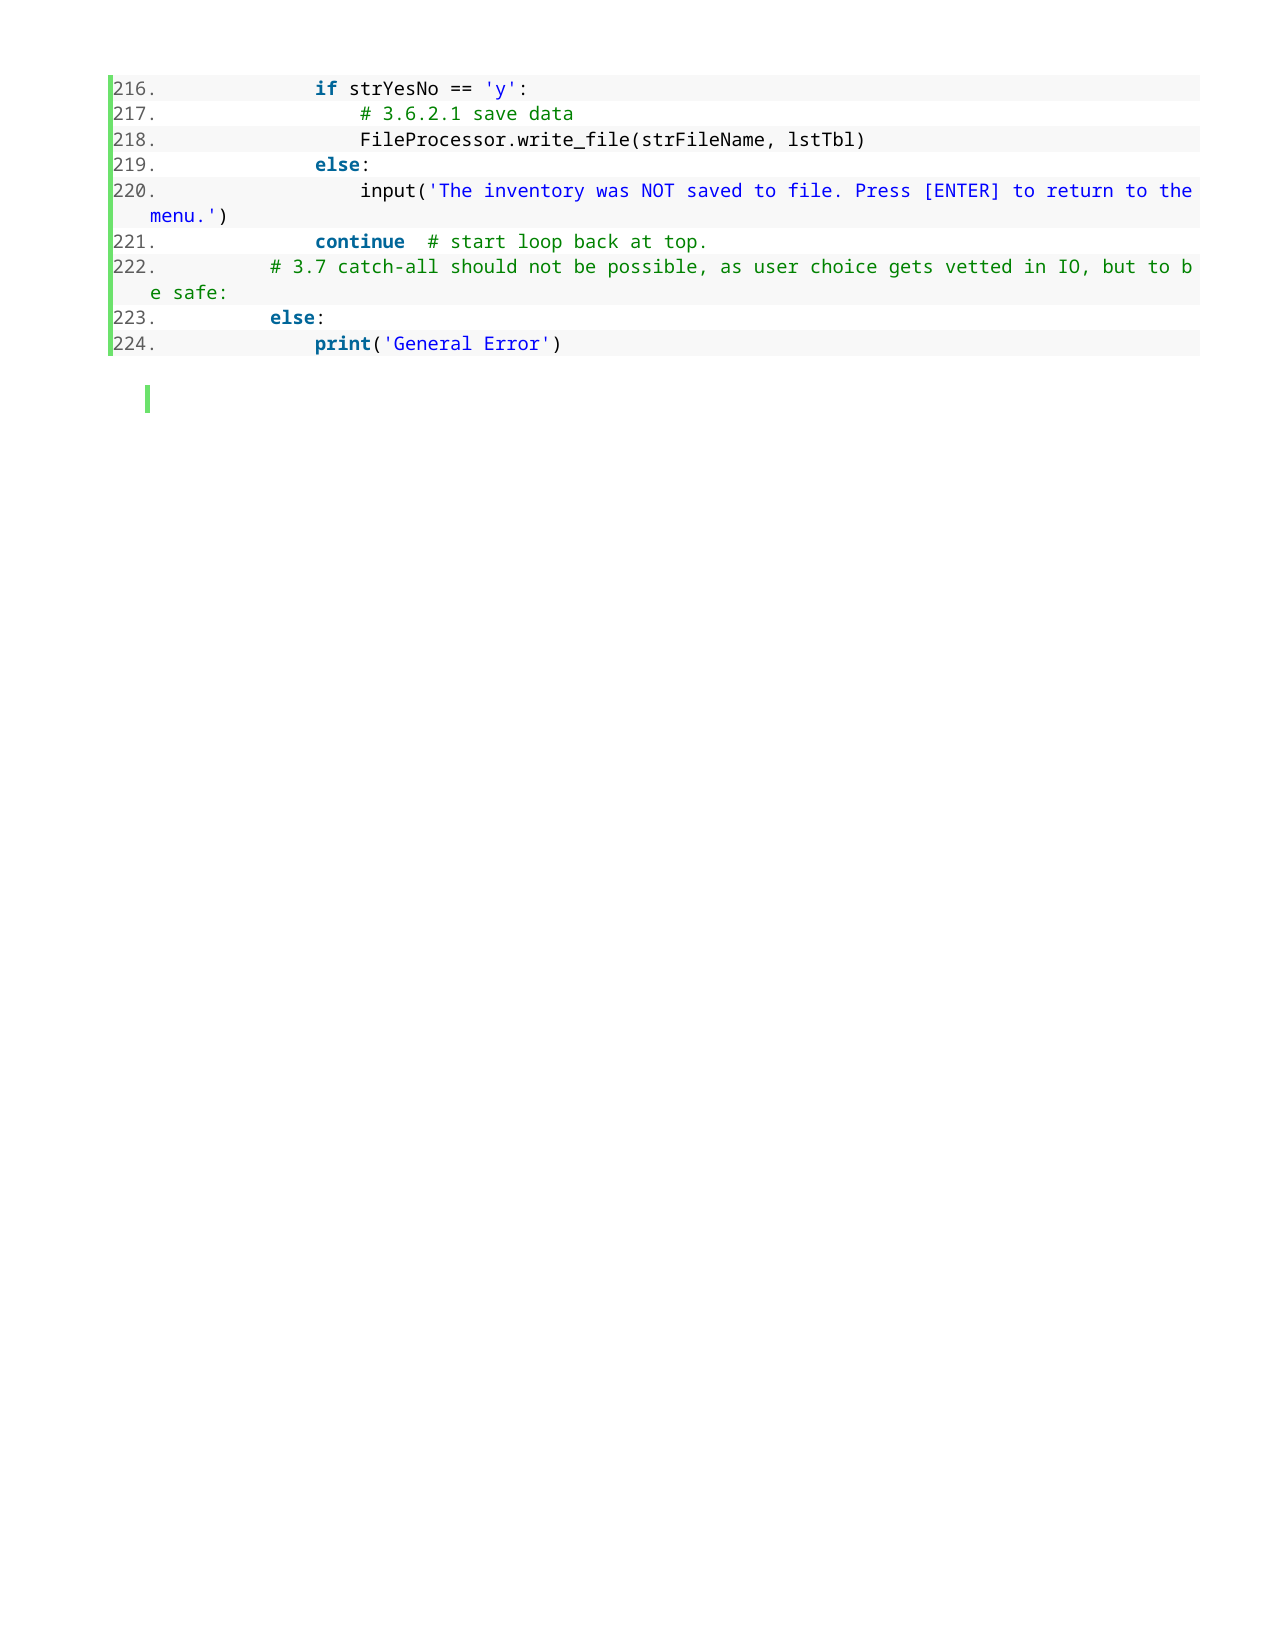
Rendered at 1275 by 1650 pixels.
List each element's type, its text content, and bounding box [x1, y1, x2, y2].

list FileProcessor.write_file(strFileName, lstTbl) [113, 126, 1200, 152]
list input('The inventory was NOT saved to file. Press [ENTER] to return to the menu.') [113, 177, 1200, 228]
list if strYesNo == 'y': [113, 75, 1200, 101]
list print('General Error') [113, 330, 1200, 356]
list # 3.6.2.1 save data [113, 101, 1200, 126]
list continue # start loop back at top. [113, 228, 1200, 254]
list else: [113, 152, 1200, 177]
list else: [113, 305, 1200, 330]
list # 3.7 catch-all should not be possible, as user choice gets vetted in IO, but to be safe: [113, 254, 1200, 305]
